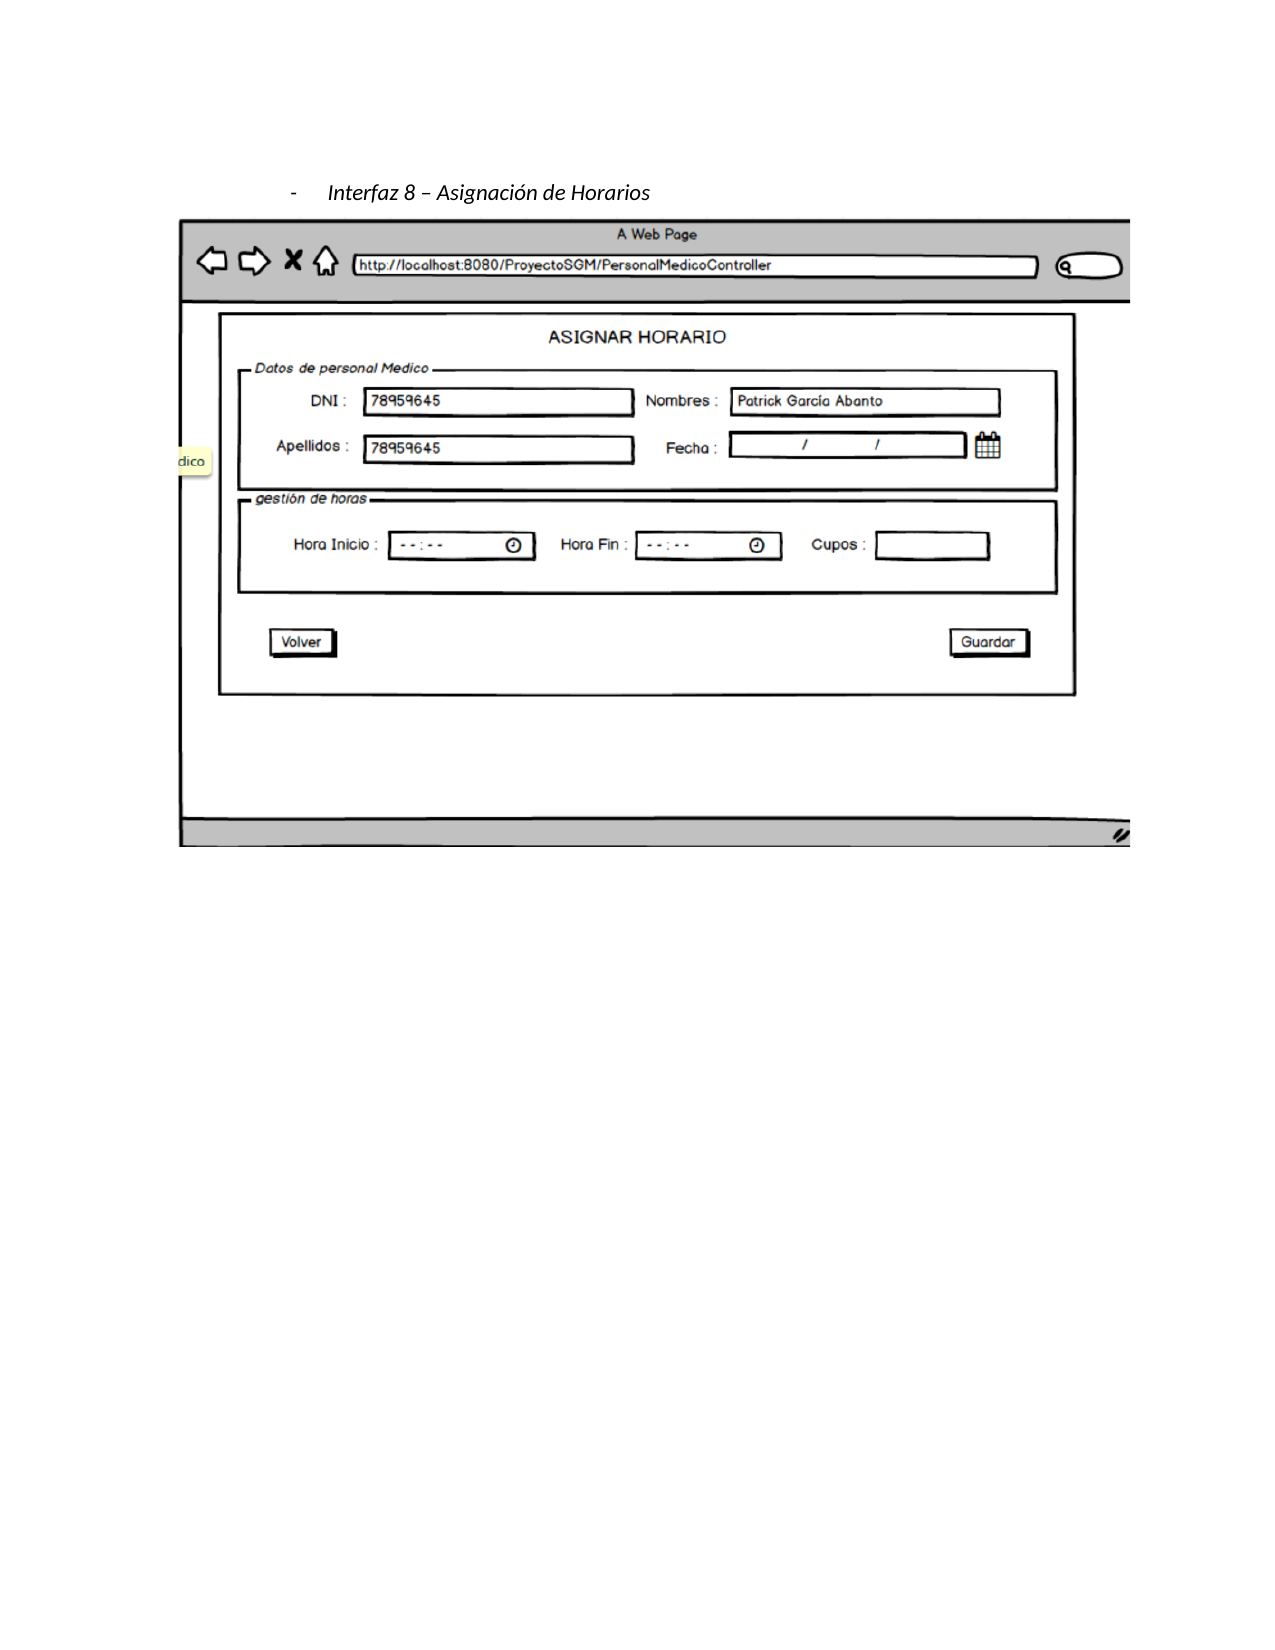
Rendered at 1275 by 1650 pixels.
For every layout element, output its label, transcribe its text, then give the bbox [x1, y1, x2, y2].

picture [177, 217, 1129, 846]
list Interfaz 8 – Asignación de Horarios [290, 178, 1098, 206]
